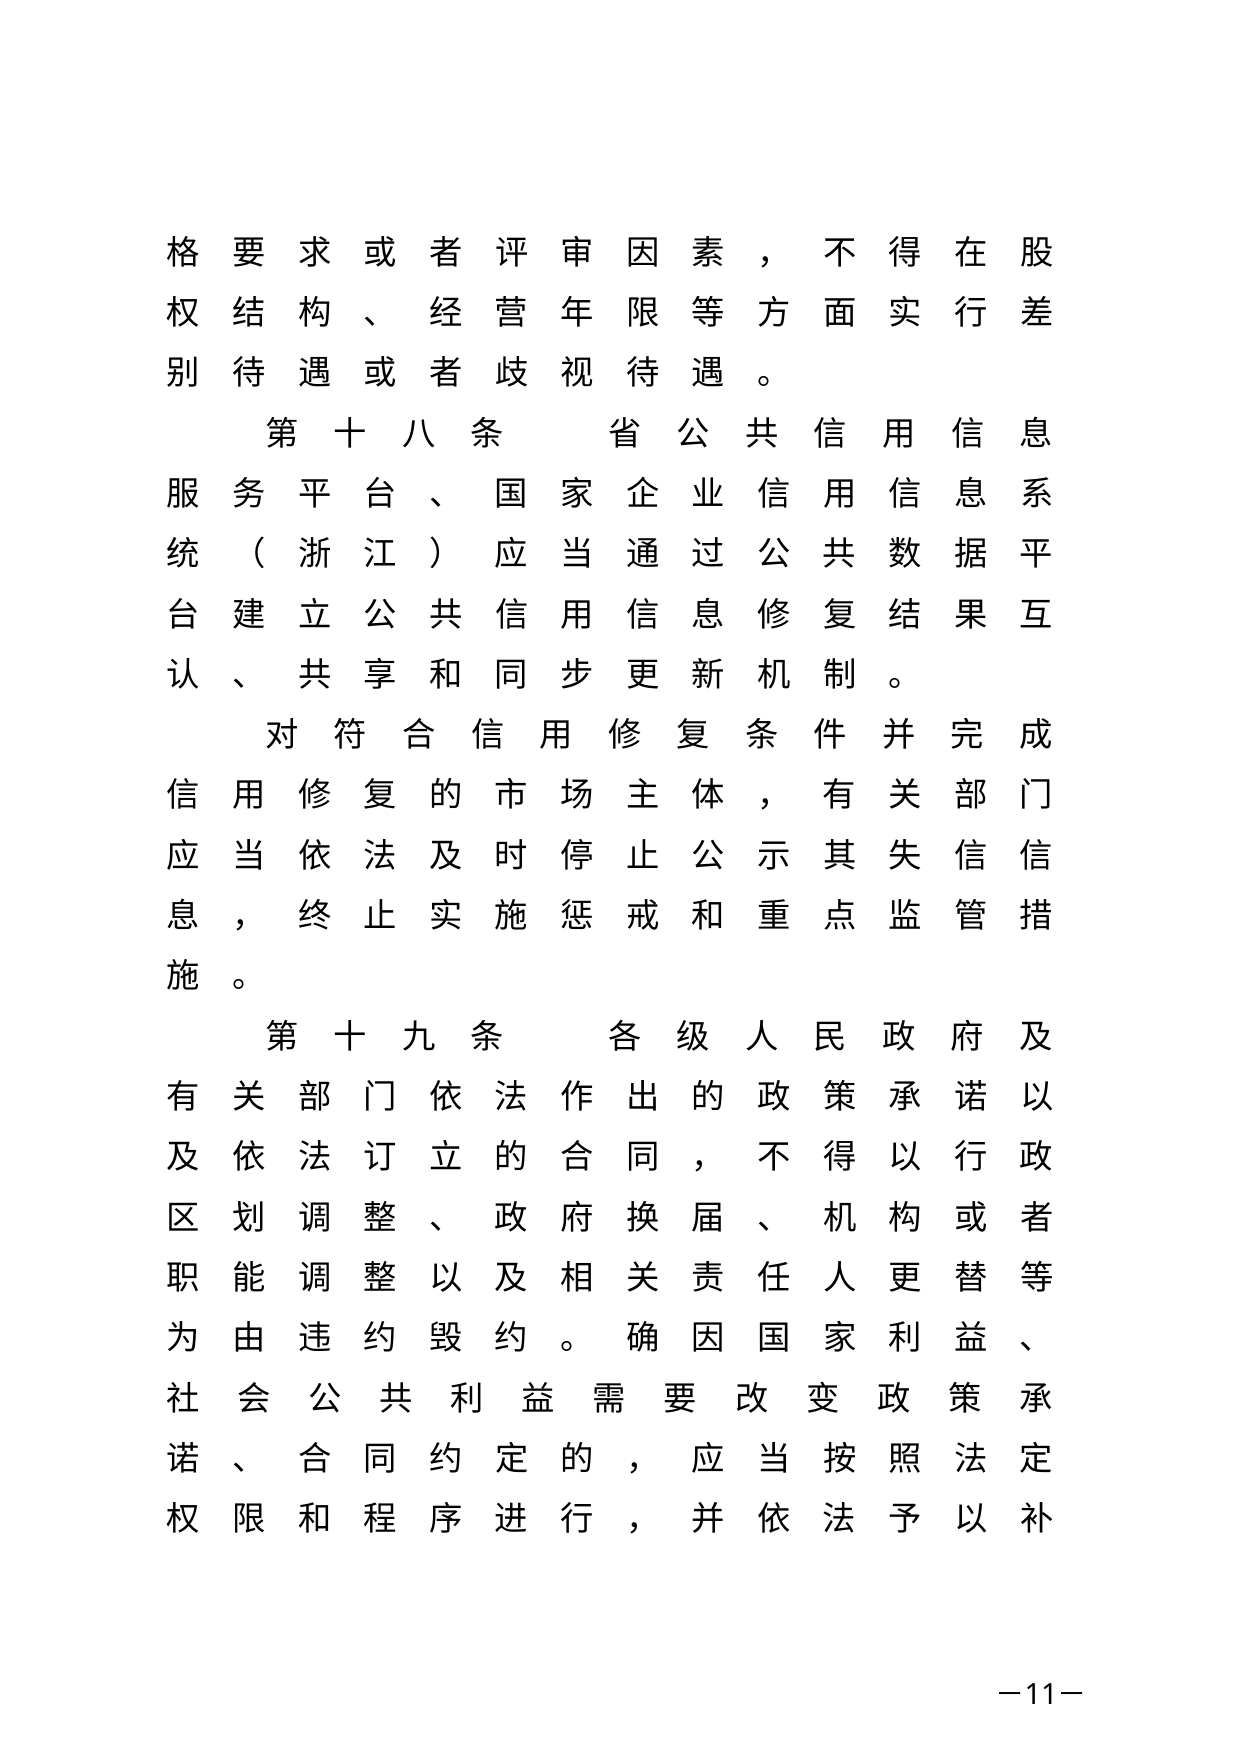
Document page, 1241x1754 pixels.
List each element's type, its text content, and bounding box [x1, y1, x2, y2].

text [167, 1003, 1085, 1546]
text 第十八条 省公共信用信息服务平台、国家企业信用信息系统（浙江）应当通过公共数据平台建立公共信用信息修复结果互认、共享和同步更新机制。 [167, 400, 1085, 702]
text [167, 219, 1085, 400]
text 对符合信用修复条件并完成信用修复的市场主体，有关部门应当依法及时停止公示其失信信息，终止实施惩戒和重点监管措施。 [167, 702, 1085, 1003]
